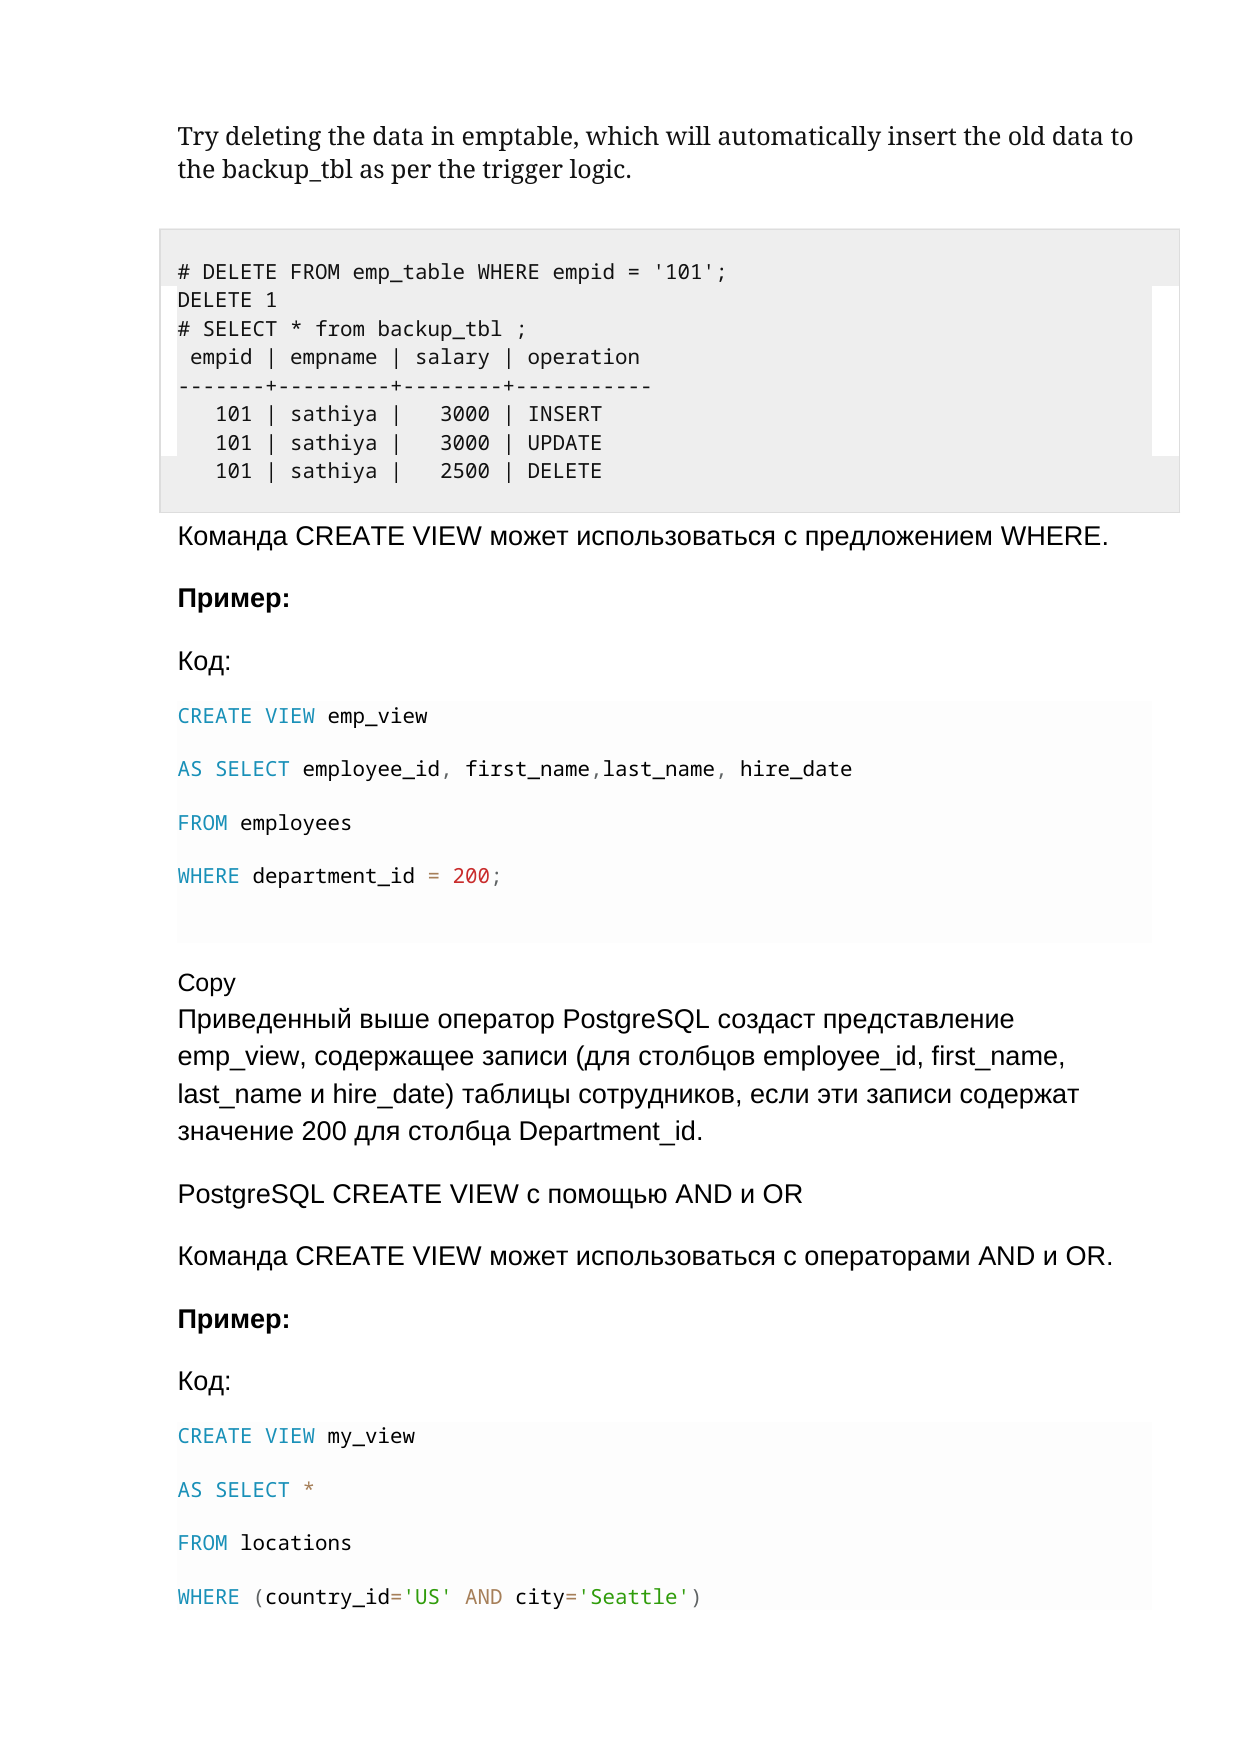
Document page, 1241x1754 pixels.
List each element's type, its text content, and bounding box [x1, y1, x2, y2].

text Пример: [177, 1297, 1152, 1334]
text 101 | sathiya | 2500 | DELETE [161, 427, 1179, 512]
text FROM employees [177, 808, 1152, 836]
text FROM locations [177, 1528, 1152, 1557]
text AS SELECT employee_id, first_name,last_name, hire_date [177, 754, 1152, 783]
text Try deleting the data in emptable, which will automatically insert the old data to the backup_tbl as per the trigger logic. [177, 118, 1152, 186]
text 101 | sathiya | 3000 | INSERT [177, 399, 1152, 427]
text Команда CREATE VIEW может использоваться с предложением WHERE. [177, 513, 1152, 551]
text Приведенный выше оператор PostgreSQL создаст представление emp_view, содержащее записи (для столбцов employee_id, first_name, last_name и hire_date) таблицы сотрудников, если эти записи содержат значение 200 для столбца Department_id. [177, 997, 1152, 1147]
text Код: [177, 638, 1152, 676]
text WHERE (country_id='US' AND city='Seattle') [177, 1582, 1152, 1610]
text Пример: [177, 576, 1152, 613]
text # SELECT * from backup_tbl ; [177, 314, 1152, 342]
text PostgreSQL CREATE VIEW с помощью AND и OR [177, 1172, 1152, 1209]
text AS SELECT * [177, 1475, 1152, 1503]
text Copy [177, 968, 1152, 997]
text empid | empname | salary | operation [177, 342, 1152, 371]
text # DELETE FROM emp_table WHERE empid = '101'; [161, 230, 1179, 286]
text Команда CREATE VIEW может использоваться с операторами AND и OR. [177, 1234, 1152, 1272]
text DELETE 1 [177, 286, 1152, 314]
text Код: [177, 1359, 1152, 1397]
text CREATE VIEW my_view [177, 1422, 1152, 1450]
text -------+---------+--------+----------- [177, 371, 1152, 399]
text WHERE department_id = 200; [177, 861, 1152, 889]
text CREATE VIEW emp_view [177, 701, 1152, 729]
